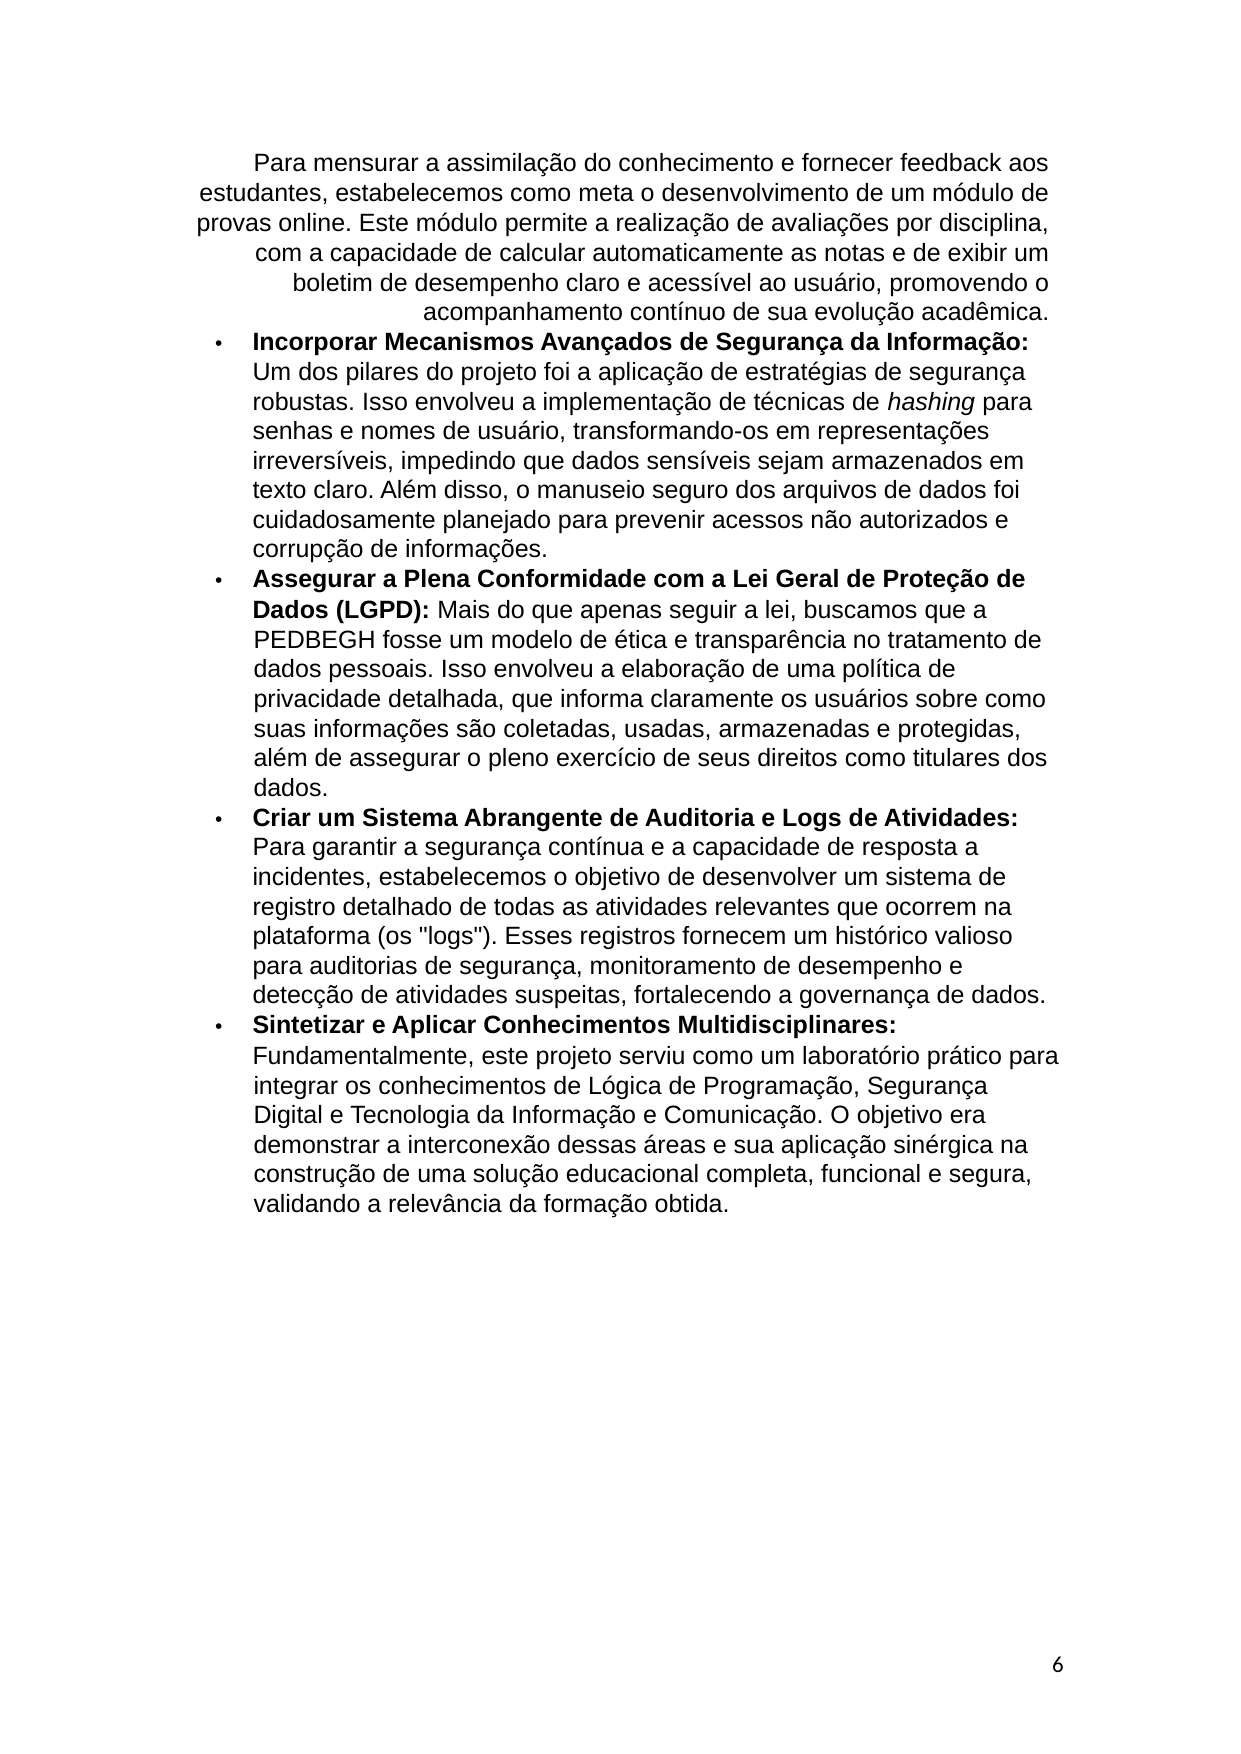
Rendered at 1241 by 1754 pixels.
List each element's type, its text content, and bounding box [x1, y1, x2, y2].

list Assegurar a Plena Conformidade com a Lei Geral de Proteção de [215, 564, 1061, 593]
text Fundamentalmente, este projeto serviu como um laboratório prático para integrar os conhecimentos de Lógica de Programação, Segurança Digital e Tecnologia da Informação e Comunicação. O objetivo era demonstrar a interconexão dessas áreas e sua aplicação sinérgica na construção de uma solução educacional completa, funcional e segura, validando a relevância da formação obtida. [252, 1041, 1061, 1218]
text Para mensurar a assimilação do conhecimento e fornecer feedback aos estudantes, estabelecemos como meta o desenvolvimento de um módulo de provas online. Este módulo permite a realização de avaliações por disciplina, com a capacidade de calcular automaticamente as notas e de exibir um boletim de desempenho claro e acessível ao usuário, promovendo o acompanhamento contínuo de sua evolução acadêmica. [177, 148, 1049, 326]
text Dados (LGPD): Mais do que apenas seguir a lei, buscamos que a PEDBEGH fosse um modelo de ética e transparência no tratamento de dados pessoais. Isso envolveu a elaboração de uma política de privacidade detalhada, que informa claramente os usuários sobre como suas informações são coletadas, usadas, armazenadas e protegidas, além de assegurar o pleno exercício de seus direitos como titulares dos dados. [252, 595, 1061, 802]
list Incorporar Mecanismos Avançados de Segurança da Informação: Um dos pilares do projeto foi a aplicação de estratégias de segurança robustas. Isso envolveu a implementação de técnicas de hashing para senhas e nomes de usuário, transformando-os em representações irreversíveis, impedindo que dados sensíveis sejam armazenados em texto claro. Além disso, o manuseio seguro dos arquivos de dados foi cuidadosamente planejado para prevenir acessos não autorizados e corrupção de informações. [215, 327, 1061, 563]
list Sintetizar e Aplicar Conhecimentos Multidisciplinares: [215, 1010, 1061, 1039]
list Criar um Sistema Abrangente de Auditoria e Logs de Atividades: Para garantir a segurança contínua e a capacidade de resposta a incidentes, estabelecemos o objetivo de desenvolver um sistema de registro detalhado de todas as atividades relevantes que ocorrem na plataforma (os "logs"). Esses registros fornecem um histórico valioso para auditorias de segurança, monitoramento de desempenho e detecção de atividades suspeitas, fortalecendo a governança de dados. [215, 803, 1061, 1009]
